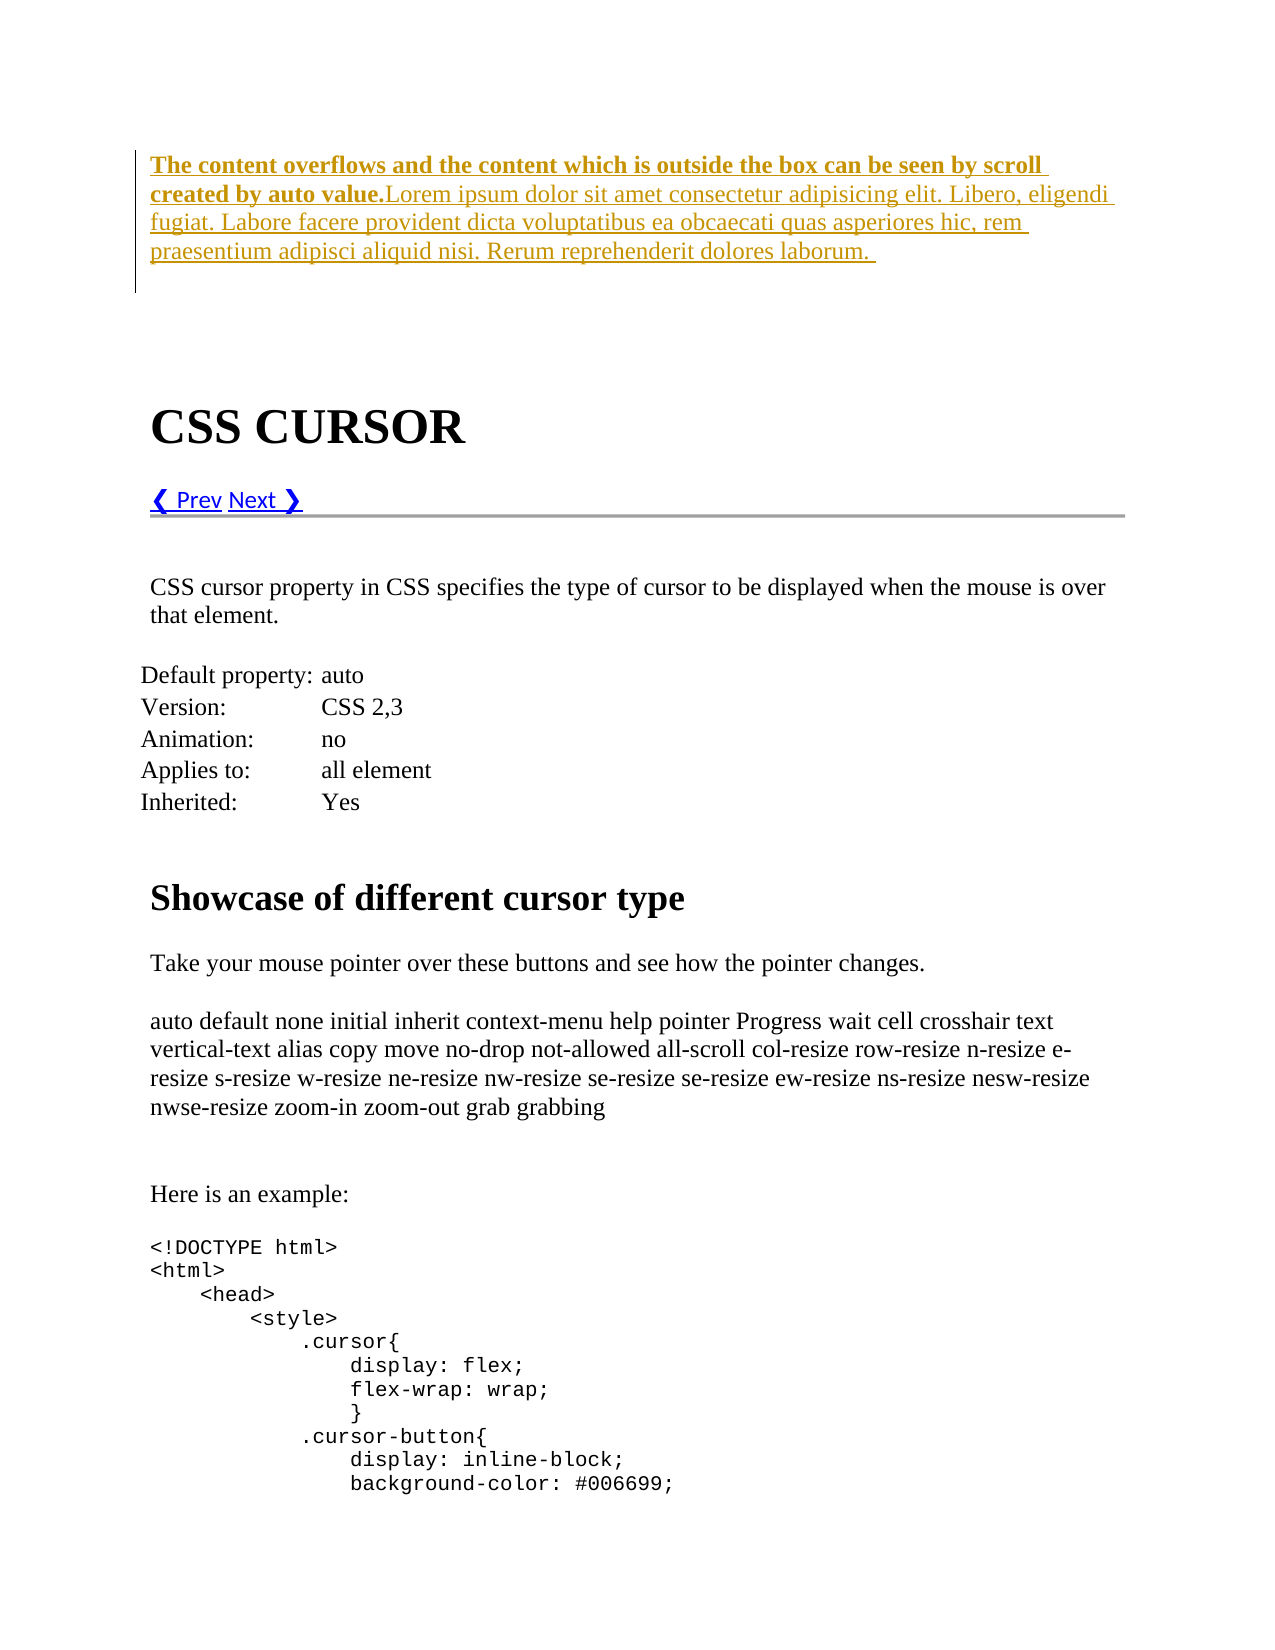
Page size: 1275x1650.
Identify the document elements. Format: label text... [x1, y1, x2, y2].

table_cell Animation: [139, 722, 319, 754]
text Showcase of different cursor type [150, 876, 1125, 919]
text <head> [150, 1284, 1125, 1308]
text display: flex; [150, 1355, 1125, 1378]
table_cell Version: [139, 690, 319, 722]
table_cell Applies to: [139, 754, 319, 786]
text .cursor{ [150, 1331, 1125, 1355]
text .cursor-button{ [150, 1426, 1125, 1449]
text auto default none initial inherit context-menu help pointer Progress wait cell crosshair text vertical-text alias copy move no-drop not-allowed all-scroll col-resize row-resize n-resize e-resize s-resize w-resize ne-resize nw-resize se-resize se-resize ew-resize ns-resize nesw-resize nwse-resize zoom-in zoom-out grab grabbing [150, 1006, 1125, 1121]
table_cell CSS 2,3 [319, 690, 438, 722]
table_cell no [319, 722, 438, 754]
table_cell Inherited: [139, 786, 319, 818]
table_cell Yes [319, 786, 438, 818]
text background-color: #006699; [150, 1473, 1125, 1497]
text <!DOCTYPE html> [150, 1237, 1125, 1260]
text <html> [150, 1260, 1125, 1284]
text flex-wrap: wrap; [150, 1378, 1125, 1402]
text ❮ Prev Next ❯ [150, 484, 1125, 514]
text CSS CURSOR [150, 397, 1125, 455]
table_header Default property: [139, 658, 319, 690]
text display: inline-block; [150, 1449, 1125, 1473]
text CSS cursor property in CSS specifies the type of cursor to be displayed when the mouse is over that element. [150, 572, 1125, 629]
text <style> [150, 1308, 1125, 1331]
text Take your mouse pointer over these buttons and see how the pointer changes. [150, 948, 1125, 977]
text } [150, 1402, 1125, 1426]
text Here is an example: [150, 1179, 1125, 1207]
table_cell all element [319, 754, 438, 786]
table_header auto [319, 658, 438, 690]
